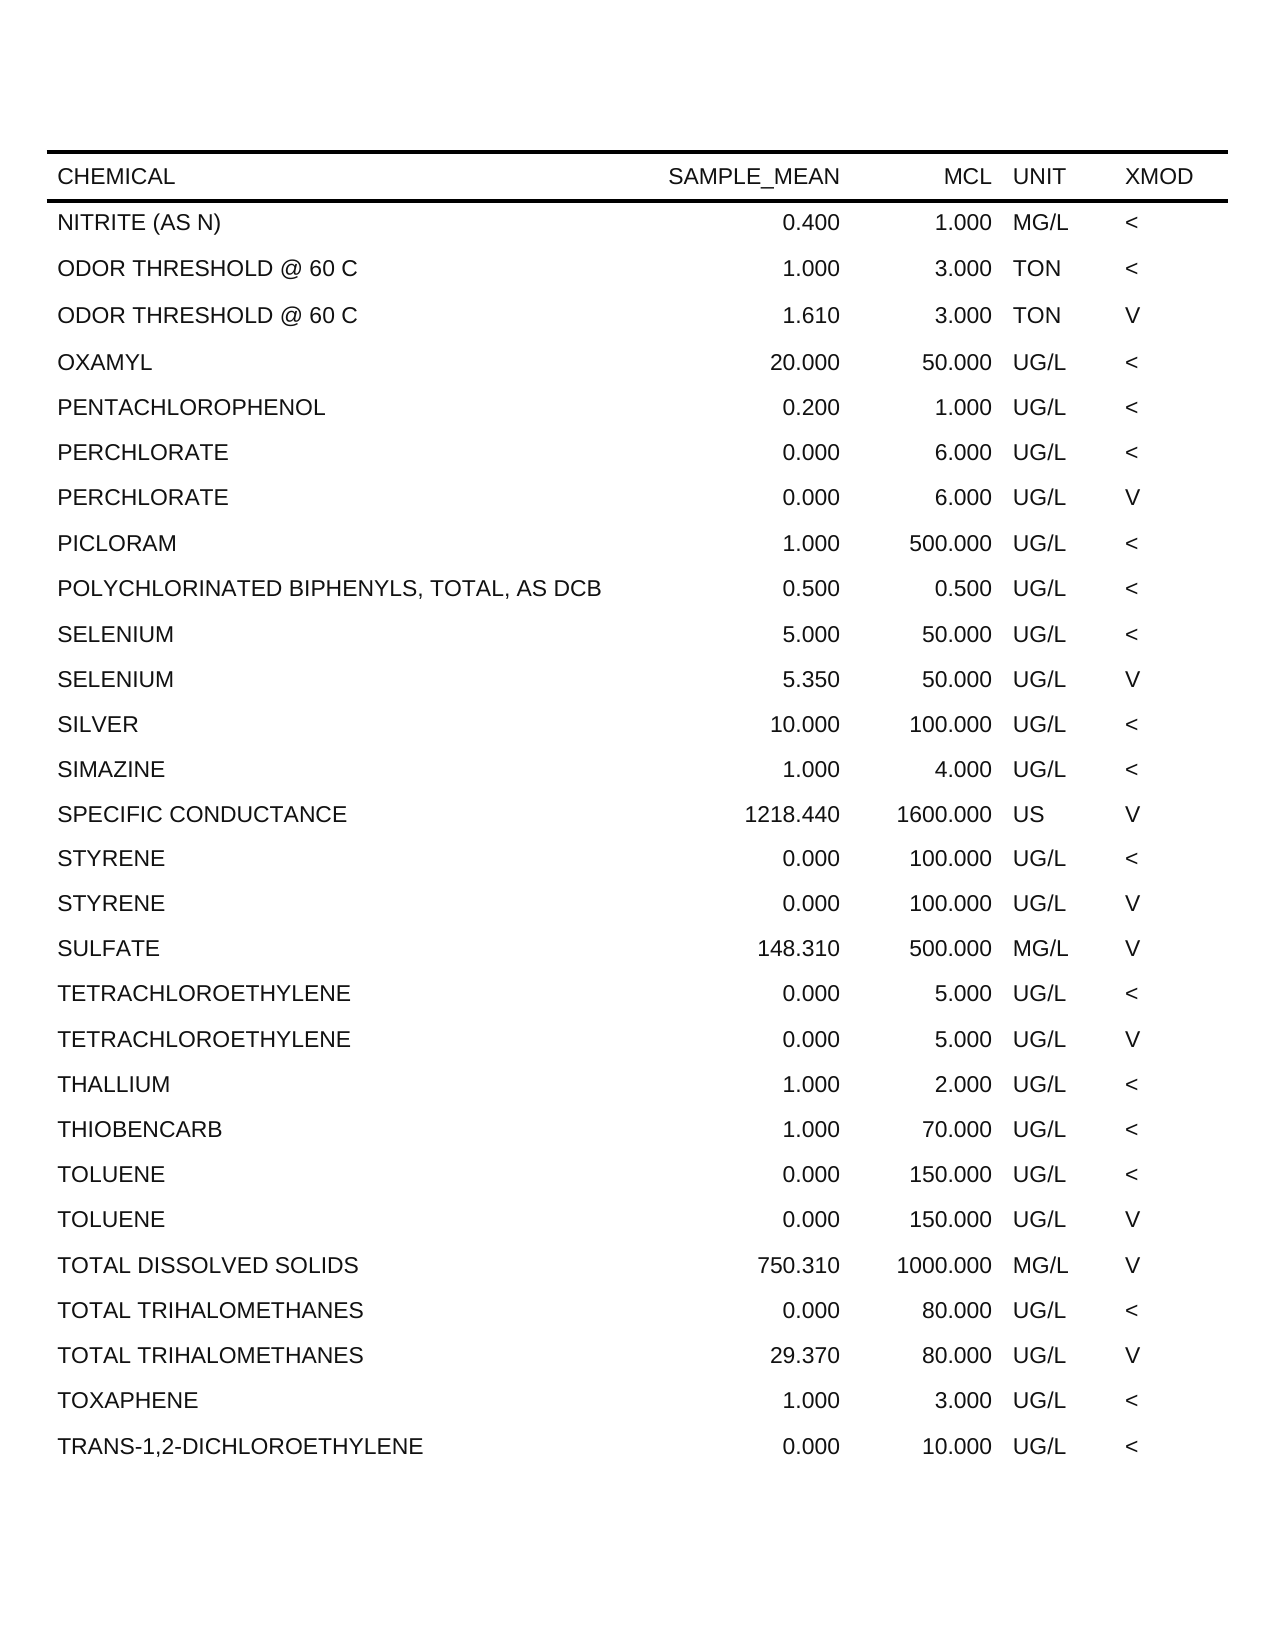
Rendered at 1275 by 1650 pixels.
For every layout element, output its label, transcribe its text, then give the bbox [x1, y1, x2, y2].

table_cell V [1114, 475, 1228, 520]
table_cell 0.500 [850, 565, 1002, 611]
table_cell UG/L [1002, 1107, 1114, 1152]
table_cell 100.000 [850, 835, 1002, 881]
table_cell 1.000 [638, 1107, 850, 1152]
table_cell < [1114, 203, 1228, 245]
table_cell V [1114, 292, 1228, 339]
table_cell < [1114, 245, 1228, 292]
table_cell UG/L [1002, 835, 1114, 881]
table_cell THIOBENCARB [47, 1107, 638, 1152]
table_cell < [1114, 339, 1228, 384]
table_cell 0.000 [638, 1152, 850, 1197]
table_cell STYRENE [47, 881, 638, 926]
table_cell UG/L [1002, 430, 1114, 475]
table_cell 1.000 [850, 203, 1002, 245]
table_cell < [1114, 747, 1228, 792]
table_cell 6.000 [850, 475, 1002, 520]
table_cell 0.000 [638, 1288, 850, 1333]
table_cell UG/L [1002, 702, 1114, 747]
table_cell < [1114, 835, 1228, 881]
table_cell 3.000 [850, 1378, 1002, 1423]
table_cell 6.000 [850, 430, 1002, 475]
table_cell 5.000 [850, 1016, 1002, 1061]
table_cell 0.000 [638, 475, 850, 520]
table_cell 10.000 [638, 702, 850, 747]
table_cell THALLIUM [47, 1061, 638, 1107]
table_cell V [1114, 926, 1228, 971]
table_cell V [1114, 656, 1228, 702]
table_cell 50.000 [850, 611, 1002, 656]
table_cell V [1114, 881, 1228, 926]
table_cell 1.000 [638, 747, 850, 792]
table_cell MG/L [1002, 1242, 1114, 1287]
table_cell SILVER [47, 702, 638, 747]
table_cell < [1114, 565, 1228, 611]
table_cell TOTAL TRIHALOMETHANES [47, 1333, 638, 1378]
table_cell TON [1002, 245, 1114, 292]
table_cell PERCHLORATE [47, 430, 638, 475]
table_cell UG/L [1002, 1288, 1114, 1333]
table_header XMOD [1114, 154, 1228, 198]
table_cell SULFATE [47, 926, 638, 971]
table_cell V [1114, 1333, 1228, 1378]
table_cell 0.200 [638, 385, 850, 430]
table_cell 750.310 [638, 1242, 850, 1287]
table_cell < [1114, 1152, 1228, 1197]
table_cell < [1114, 1423, 1228, 1469]
table_cell 0.000 [638, 971, 850, 1016]
table_cell US [1002, 792, 1114, 835]
table_cell UG/L [1002, 565, 1114, 611]
table_cell SIMAZINE [47, 747, 638, 792]
table_cell MG/L [1002, 203, 1114, 245]
table_cell PERCHLORATE [47, 475, 638, 520]
table_cell 100.000 [850, 881, 1002, 926]
table_cell 0.000 [638, 1423, 850, 1469]
table_cell 1218.440 [638, 792, 850, 835]
table_cell 5.000 [638, 611, 850, 656]
table_cell TOLUENE [47, 1197, 638, 1242]
table_cell TRANS-1,2-DICHLOROETHYLENE [47, 1423, 638, 1469]
table_cell 50.000 [850, 656, 1002, 702]
table_cell 4.000 [850, 747, 1002, 792]
table_cell TETRACHLOROETHYLENE [47, 1016, 638, 1061]
table_cell < [1114, 1061, 1228, 1107]
table_cell 80.000 [850, 1288, 1002, 1333]
table_cell NITRITE (AS N) [47, 203, 638, 245]
table_cell < [1114, 520, 1228, 565]
table_cell UG/L [1002, 656, 1114, 702]
table_cell PICLORAM [47, 520, 638, 565]
table_cell UG/L [1002, 747, 1114, 792]
table_cell 100.000 [850, 702, 1002, 747]
table_cell 3.000 [850, 292, 1002, 339]
table_cell 1.000 [638, 520, 850, 565]
table_cell < [1114, 971, 1228, 1016]
table_cell 0.400 [638, 203, 850, 245]
table_cell MG/L [1002, 926, 1114, 971]
table_cell 1600.000 [850, 792, 1002, 835]
table_cell 500.000 [850, 926, 1002, 971]
table_cell V [1114, 792, 1228, 835]
table_cell UG/L [1002, 1378, 1114, 1423]
table_cell 1.000 [638, 245, 850, 292]
table_cell TON [1002, 292, 1114, 339]
table_cell 150.000 [850, 1197, 1002, 1242]
table_cell UG/L [1002, 520, 1114, 565]
table_cell TOTAL DISSOLVED SOLIDS [47, 1242, 638, 1287]
table_cell 29.370 [638, 1333, 850, 1378]
table_cell UG/L [1002, 1016, 1114, 1061]
table_cell OXAMYL [47, 339, 638, 384]
table_cell < [1114, 430, 1228, 475]
table_cell 80.000 [850, 1333, 1002, 1378]
table_cell 1.000 [638, 1061, 850, 1107]
table_cell SPECIFIC CONDUCTANCE [47, 792, 638, 835]
table_cell TETRACHLOROETHYLENE [47, 971, 638, 1016]
table_cell V [1114, 1016, 1228, 1061]
table_cell < [1114, 1288, 1228, 1333]
table_cell 1.610 [638, 292, 850, 339]
table_cell 20.000 [638, 339, 850, 384]
table_cell V [1114, 1242, 1228, 1287]
table_cell < [1114, 611, 1228, 656]
table_cell UG/L [1002, 1423, 1114, 1469]
table_cell 500.000 [850, 520, 1002, 565]
table_cell 10.000 [850, 1423, 1002, 1469]
table_cell UG/L [1002, 339, 1114, 384]
table_cell UG/L [1002, 385, 1114, 430]
table_cell SELENIUM [47, 656, 638, 702]
table_cell 0.000 [638, 430, 850, 475]
table_cell TOXAPHENE [47, 1378, 638, 1423]
table_cell 3.000 [850, 245, 1002, 292]
table_cell PENTACHLOROPHENOL [47, 385, 638, 430]
table_cell < [1114, 385, 1228, 430]
table_cell V [1114, 1197, 1228, 1242]
table_cell UG/L [1002, 1152, 1114, 1197]
table_cell 0.000 [638, 835, 850, 881]
table_cell UG/L [1002, 1061, 1114, 1107]
table_cell ODOR THRESHOLD @ 60 C [47, 292, 638, 339]
table_cell TOTAL TRIHALOMETHANES [47, 1288, 638, 1333]
table_cell 1000.000 [850, 1242, 1002, 1287]
table_cell ODOR THRESHOLD @ 60 C [47, 245, 638, 292]
table_cell 148.310 [638, 926, 850, 971]
table_cell 5.000 [850, 971, 1002, 1016]
table_cell 70.000 [850, 1107, 1002, 1152]
table_header SAMPLE_MEAN [638, 154, 850, 198]
table_cell 2.000 [850, 1061, 1002, 1107]
table_cell UG/L [1002, 1333, 1114, 1378]
table_cell POLYCHLORINATED BIPHENYLS, TOTAL, AS DCB [47, 565, 638, 611]
table_header MCL [850, 154, 1002, 198]
table_header CHEMICAL [47, 154, 638, 198]
table_cell TOLUENE [47, 1152, 638, 1197]
table_cell STYRENE [47, 835, 638, 881]
table_cell < [1114, 1107, 1228, 1152]
table_cell 0.000 [638, 881, 850, 926]
table_cell SELENIUM [47, 611, 638, 656]
table_header UNIT [1002, 154, 1114, 198]
table_cell 150.000 [850, 1152, 1002, 1197]
table_cell 1.000 [850, 385, 1002, 430]
table_cell UG/L [1002, 971, 1114, 1016]
table_cell 0.000 [638, 1197, 850, 1242]
table_cell 0.000 [638, 1016, 850, 1061]
table_cell 5.350 [638, 656, 850, 702]
table_cell UG/L [1002, 1197, 1114, 1242]
table_cell < [1114, 1378, 1228, 1423]
table_cell < [1114, 702, 1228, 747]
table_cell UG/L [1002, 611, 1114, 656]
table_cell 1.000 [638, 1378, 850, 1423]
table_cell UG/L [1002, 881, 1114, 926]
table_cell UG/L [1002, 475, 1114, 520]
table_cell 0.500 [638, 565, 850, 611]
table_cell 50.000 [850, 339, 1002, 384]
